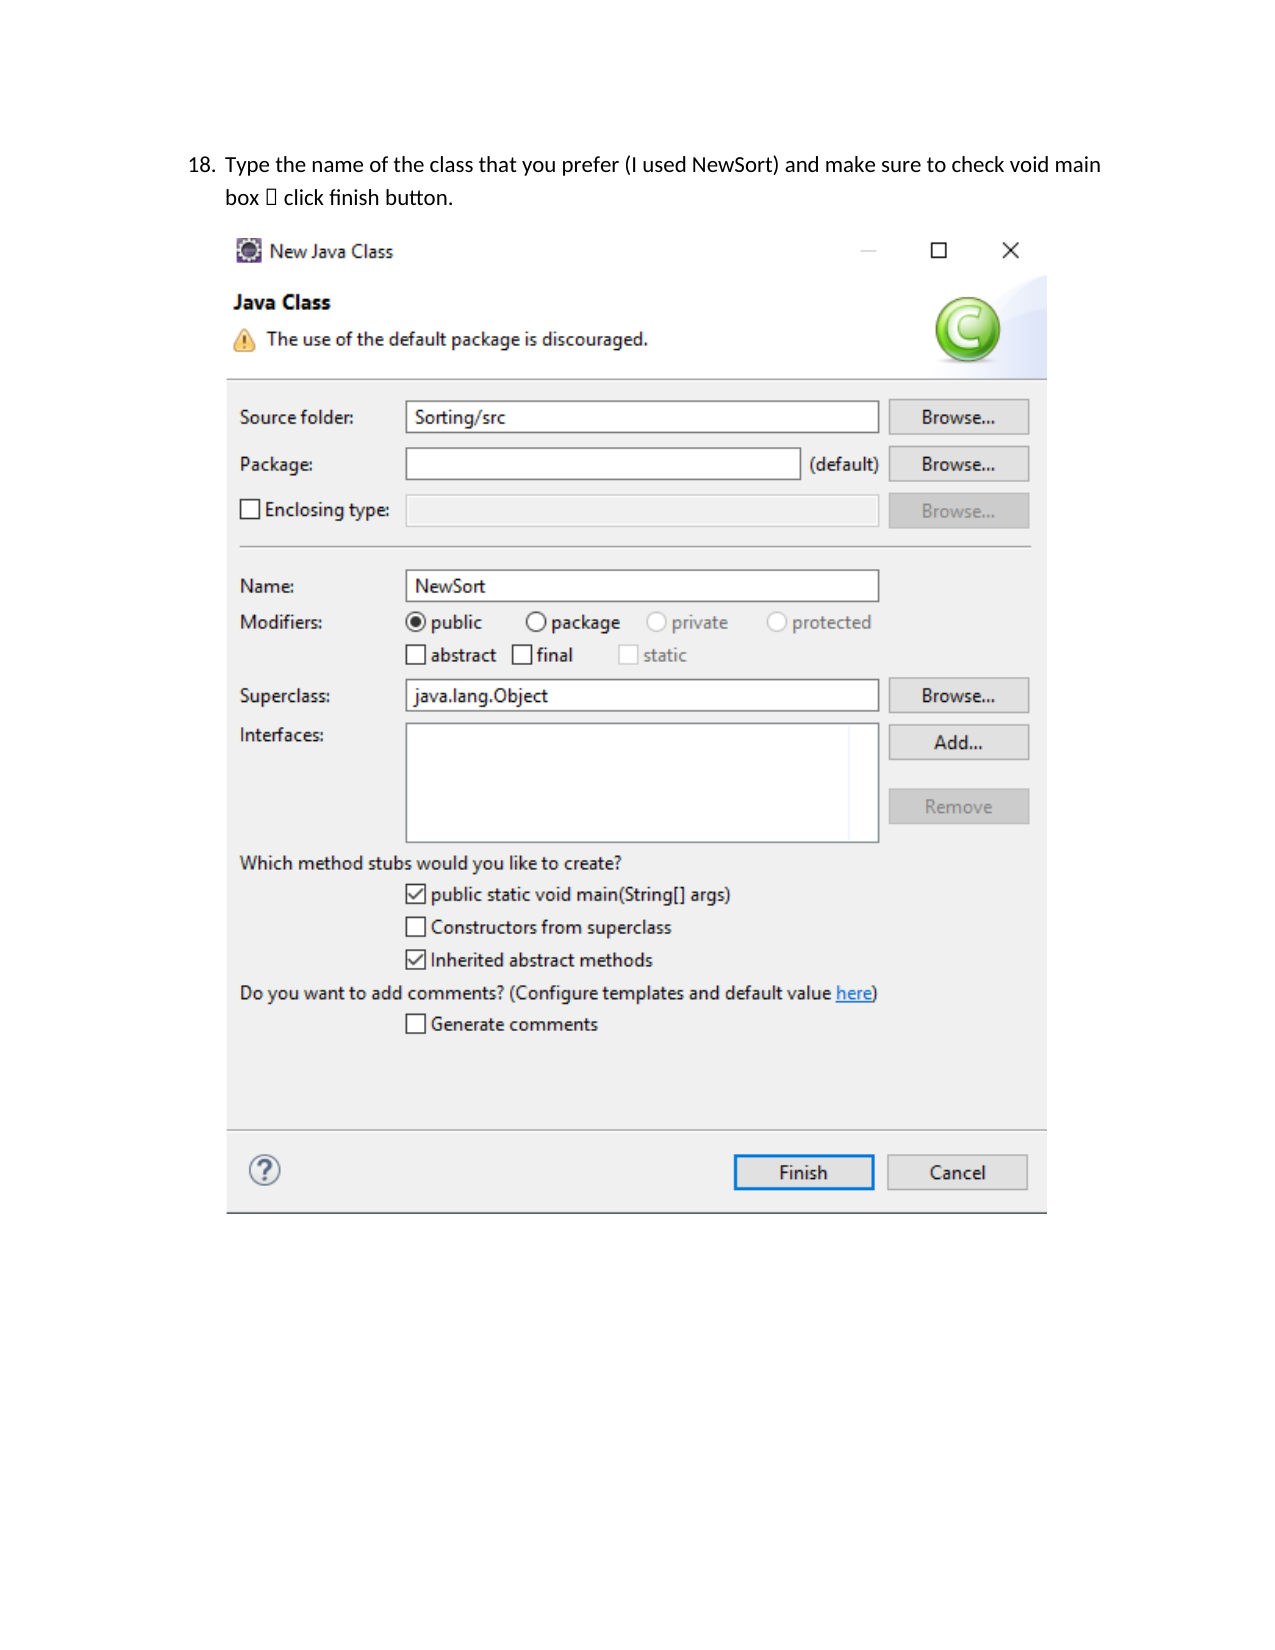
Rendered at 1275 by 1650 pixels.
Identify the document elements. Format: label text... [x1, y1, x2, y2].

list Type the name of the class that you prefer (I used NewSort) and make sure to check void main box  click finish button. [187, 150, 1125, 212]
picture [226, 238, 1047, 1214]
